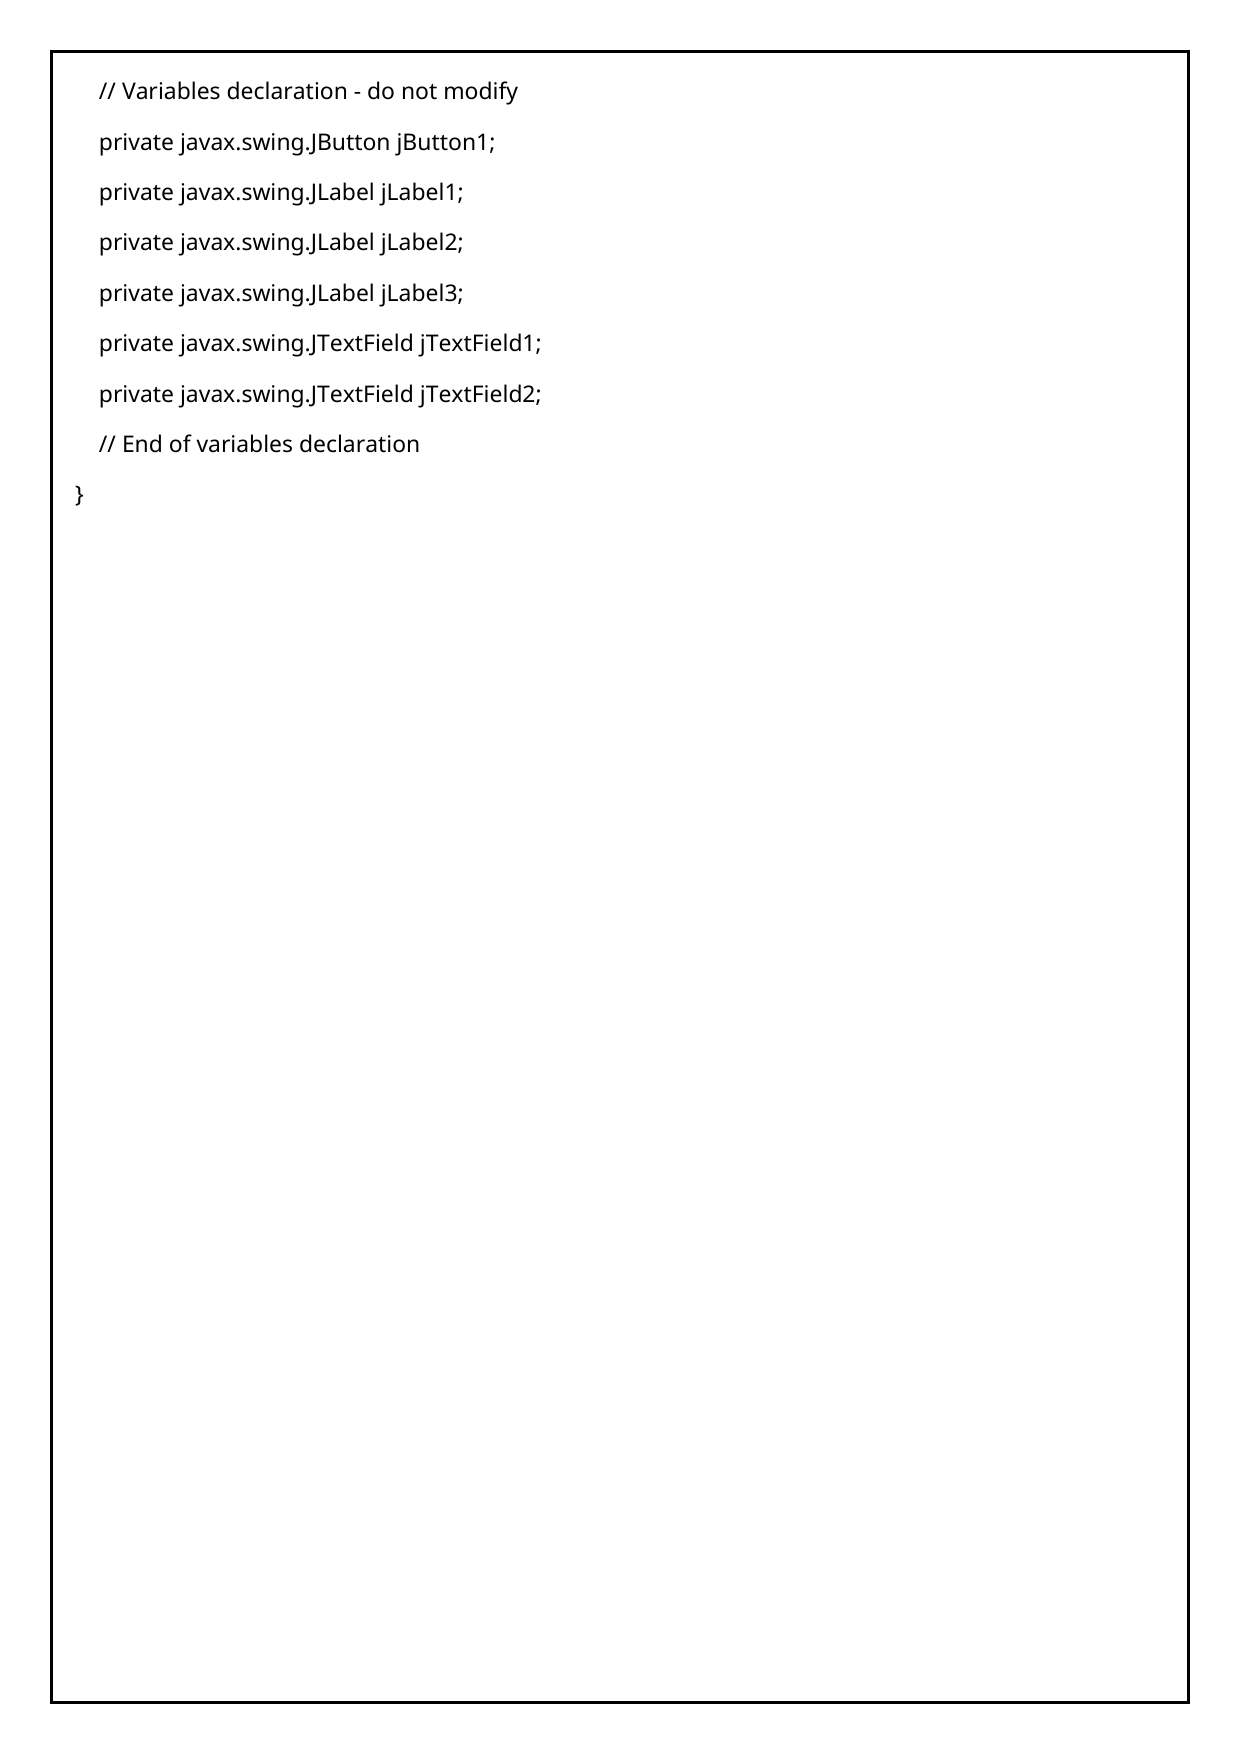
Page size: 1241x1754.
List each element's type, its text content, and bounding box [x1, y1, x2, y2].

text // End of variables declaration [75, 428, 1165, 459]
text private javax.swing.JTextField jTextField1; [75, 327, 1165, 358]
text private javax.swing.JButton jButton1; [75, 125, 1165, 157]
text private javax.swing.JLabel jLabel1; [75, 176, 1165, 207]
text private javax.swing.JLabel jLabel2; [75, 226, 1165, 257]
text } [75, 478, 1165, 509]
text private javax.swing.JLabel jLabel3; [75, 277, 1165, 308]
text private javax.swing.JTextField jTextField2; [75, 377, 1165, 409]
text // Variables declaration - do not modify [75, 75, 1165, 106]
